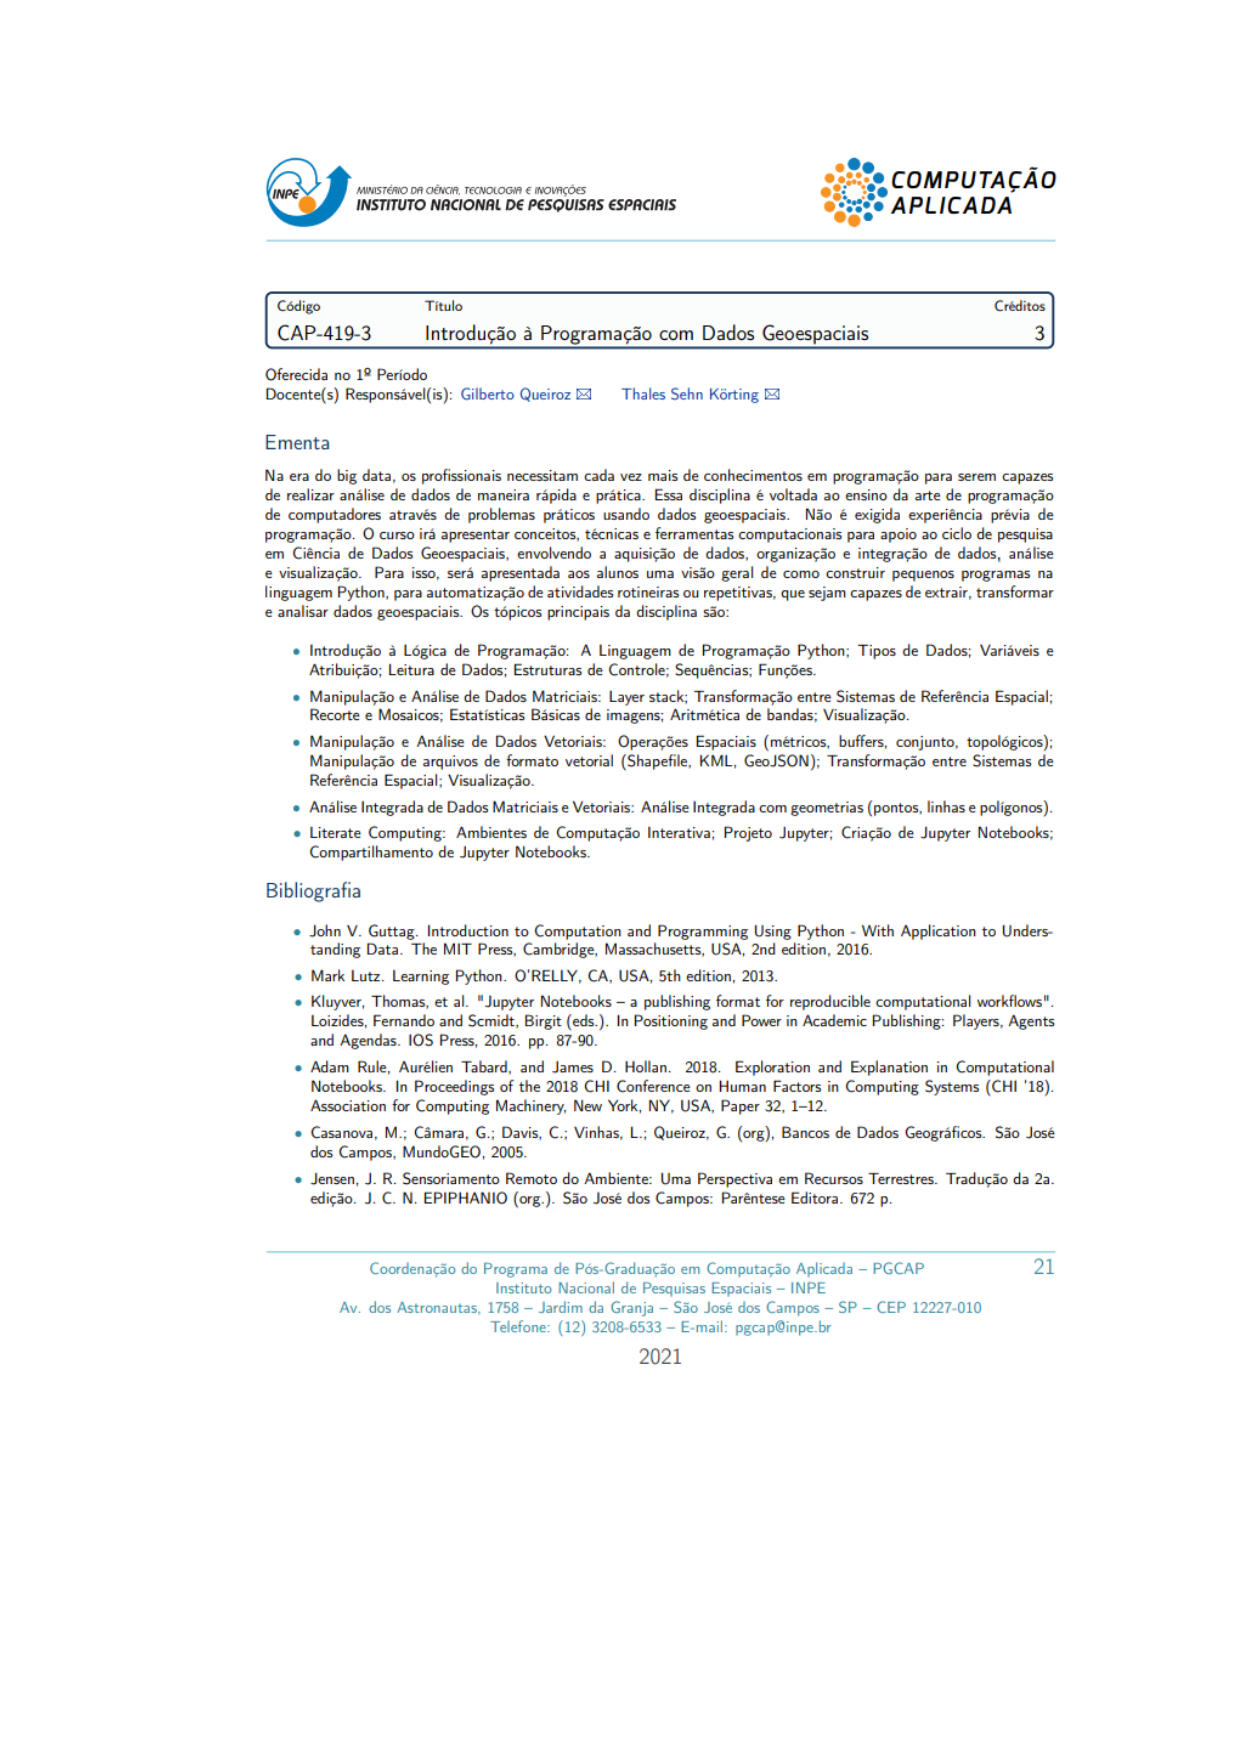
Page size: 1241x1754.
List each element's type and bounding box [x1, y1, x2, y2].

picture [251, 147, 1138, 1415]
